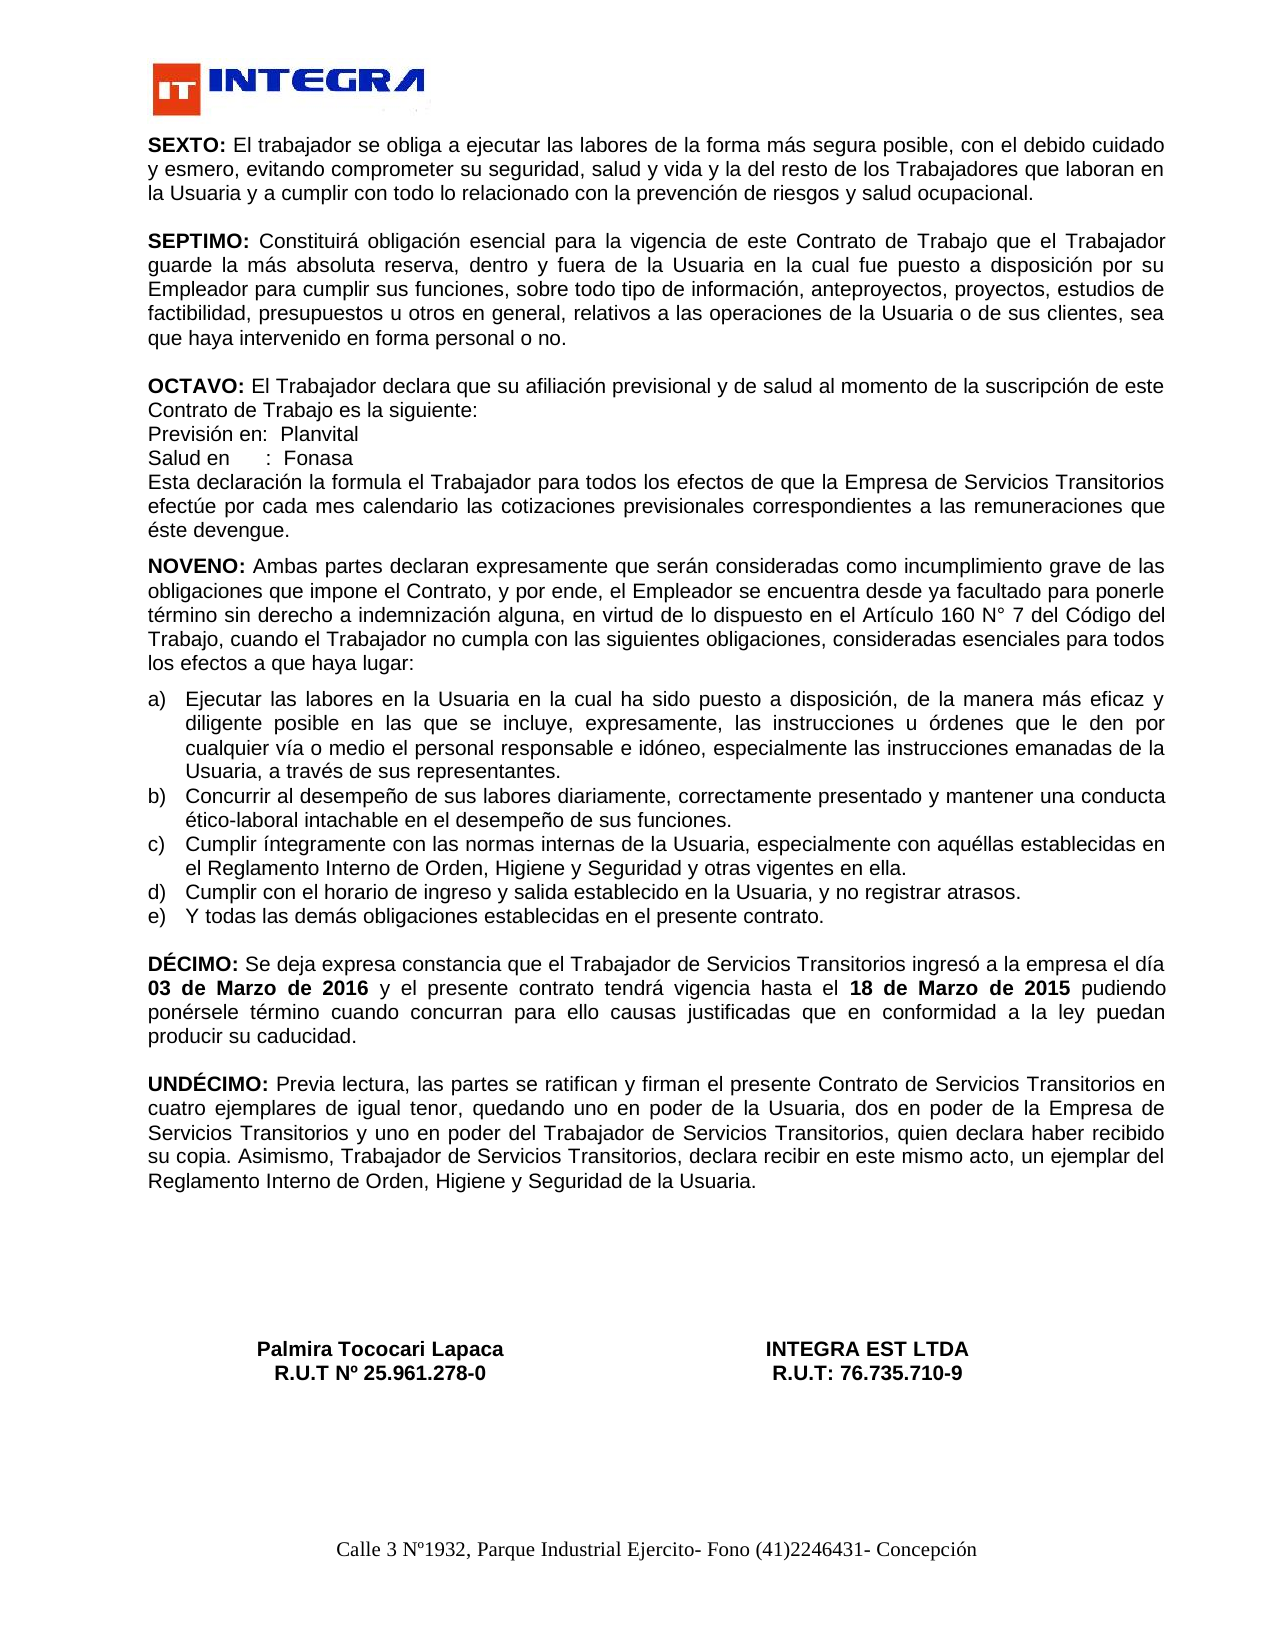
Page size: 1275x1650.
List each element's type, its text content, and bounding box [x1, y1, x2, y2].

text NOVENO: Ambas partes declaran expresamente que serán consideradas como incumplimiento grave de las obligaciones que impone el Contrato, y por ende, el Empleador se encuentra desde ya facultado para ponerle término sin derecho a indemnización alguna, en virtud de lo dispuesto en el Artículo 160 N° 7 del Código del Trabajo, cuando el Trabajador no cumpla con las siguientes obligaciones, consideradas esenciales para todos los efectos a que haya lugar: [148, 554, 1166, 675]
table_header Palmira Tococari Lapaca [136, 1337, 624, 1361]
text SEXTO: El trabajador se obliga a ejecutar las labores de la forma más segura posible, con el debido cuidado y esmero, evitando comprometer su seguridad, salud y vida y la del resto de los Trabajadores que laboran en y a cumplir con todo lo relacionado con la prevención de riesgos y salud ocupacional. [148, 133, 1166, 205]
text UNDÉCIMO: Previa lectura, las partes se ratifican y firman el presente Contrato de Servicios Transitorios en cuatro ejemplares de igual tenor, quedando uno en poder de la Usuaria, dos en poder de de Servicios Transitorios y uno en poder del Trabajador de Servicios Transitorios, quien declara haber recibido su copia. Asimismo, Trabajador de Servicios Transitorios, declara recibir en este mismo acto, un ejemplar del Reglamento Interno de Orden, Higiene y Seguridad de [148, 1072, 1166, 1193]
text Salud en : Fonasa [148, 446, 1166, 470]
text DÉCIMO: Se deja expresa constancia que el Trabajador de Servicios Transitorios ingresó a la empresa el día 03 de Marzo de 2016 y el presente contrato tendrá vigencia hasta el 18 de Marzo de 2015 pudiendo ponérsele término cuando concurran para ello causas justificadas que en conformidad a la ley puedan producir su caducidad. [148, 952, 1166, 1048]
list Cumplir íntegramente con las normas internas de , especialmente con aquéllas establecidas en el Reglamento Interno de Orden, Higiene y Seguridad y otras vigentes en ella. [148, 832, 1166, 880]
list Cumplir con el horario de ingreso y salida establecido en , y no registrar atrasos. [148, 880, 1166, 904]
table_header INTEGRA EST LTDA [624, 1337, 1111, 1361]
picture [147, 58, 431, 124]
list Y todas las demás obligaciones establecidas en el presente contrato. [148, 904, 1166, 928]
table_cell R.U.T: 76.735.710-9 [624, 1361, 1111, 1385]
list Ejecutar las labores en en la cual ha sido puesto a disposición, de la manera más eficaz y diligente posible en las que se incluye, expresamente, las instrucciones u órdenes que le den por cualquier vía o medio el personal responsable e idóneo, especialmente las instrucciones emanadas de , a través de sus representantes. [148, 687, 1166, 783]
text Previsión en: Planvital [148, 422, 1166, 446]
list Concurrir al desempeño de sus labores diariamente, correctamente presentado y mantener una conducta ético-laboral intachable en el desempeño de sus funciones. [148, 783, 1166, 832]
text SEPTIMO: Constituirá obligación esencial para la vigencia de este Contrato de Trabajo que el Trabajador guarde la más absoluta reserva, dentro y fuera de en la cual fue puesto a disposición por su Empleador para cumplir sus funciones, sobre todo tipo de información, anteproyectos, proyectos, estudios de factibilidad, presupuestos u otros en general, relativos a las operaciones de o de sus clientes, sea que haya intervenido en forma personal o no. [148, 229, 1166, 349]
text OCTAVO: El Trabajador declara que su afiliación previsional y de salud al momento de la suscripción de este Contrato de Trabajo es la siguiente: [148, 373, 1166, 422]
text Esta declaración la formula el Trabajador para todos los efectos de que de Servicios Transitorios efectúe por cada mes calendario las cotizaciones previsionales correspondientes a las remuneraciones que éste devengue. [148, 470, 1166, 542]
table_cell R.U.T Nº 25.961.278-0 [136, 1361, 624, 1385]
